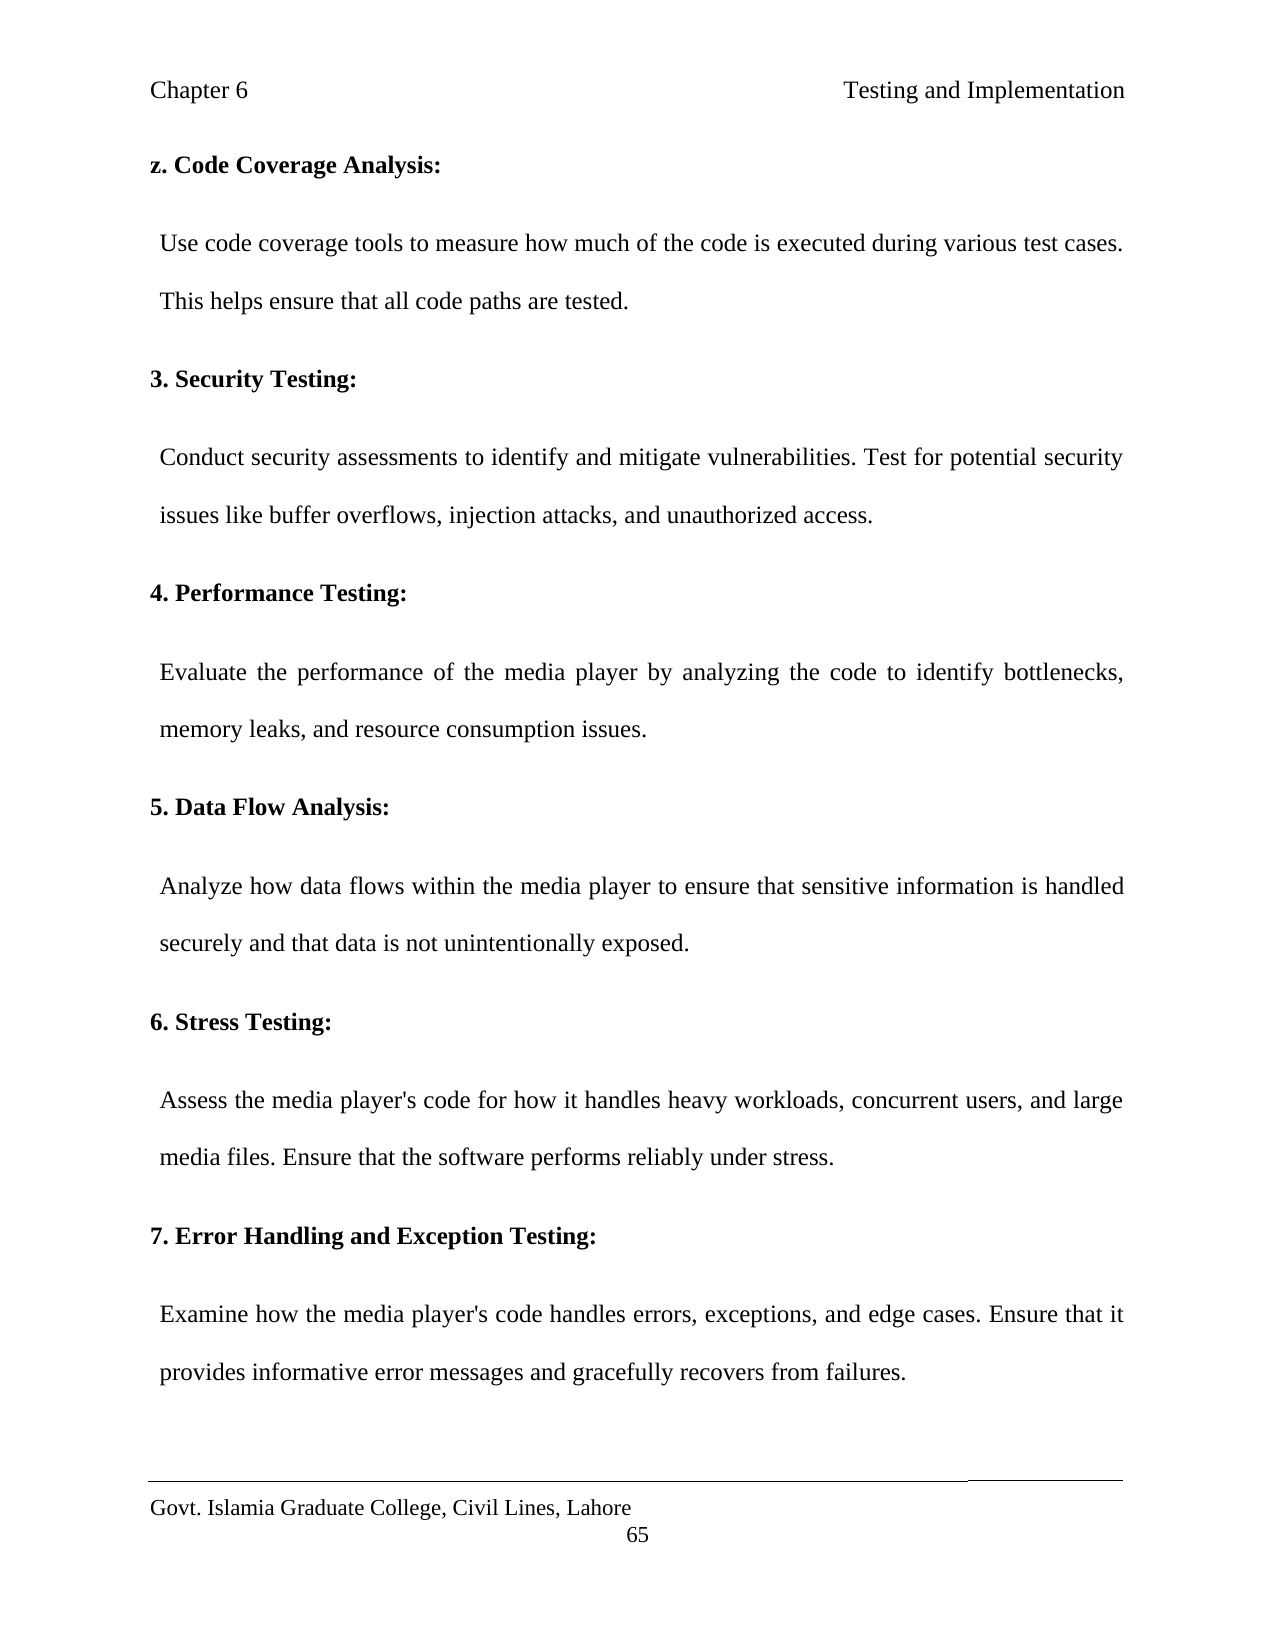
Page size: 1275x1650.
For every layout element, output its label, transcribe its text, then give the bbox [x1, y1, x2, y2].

text Evaluate the performance of the media player by analyzing the code to identify bottlenecks, memory leaks, and resource consumption issues. [159, 657, 1125, 743]
text 7. Error Handling and Exception Testing: [150, 1221, 1125, 1249]
text z. Code Coverage Analysis: [150, 150, 1125, 179]
text Analyze how data flows within the media player to ensure that sensitive information is handled securely and that data is not unintentionally exposed. [159, 871, 1125, 957]
text Use code coverage tools to measure how much of the code is executed during various test cases. This helps ensure that all code paths are tested. [159, 228, 1125, 314]
text Examine how the media player's code handles errors, exceptions, and edge cases. Ensure that it provides informative error messages and gracefully recovers from failures. [159, 1299, 1125, 1385]
text 6. Stress Testing: [150, 1007, 1125, 1035]
text 5. Data Flow Analysis: [150, 792, 1125, 821]
text Conduct security assessments to identify and mitigate vulnerabilities. Test for potential security issues like buffer overflows, injection attacks, and unauthorized access. [159, 442, 1125, 529]
text 3. Security Testing: [150, 364, 1125, 393]
text Assess the media player's code for how it handles heavy workloads, concurrent users, and large media files. Ensure that the software performs reliably under stress. [159, 1085, 1125, 1171]
text 4. Performance Testing: [150, 578, 1125, 607]
